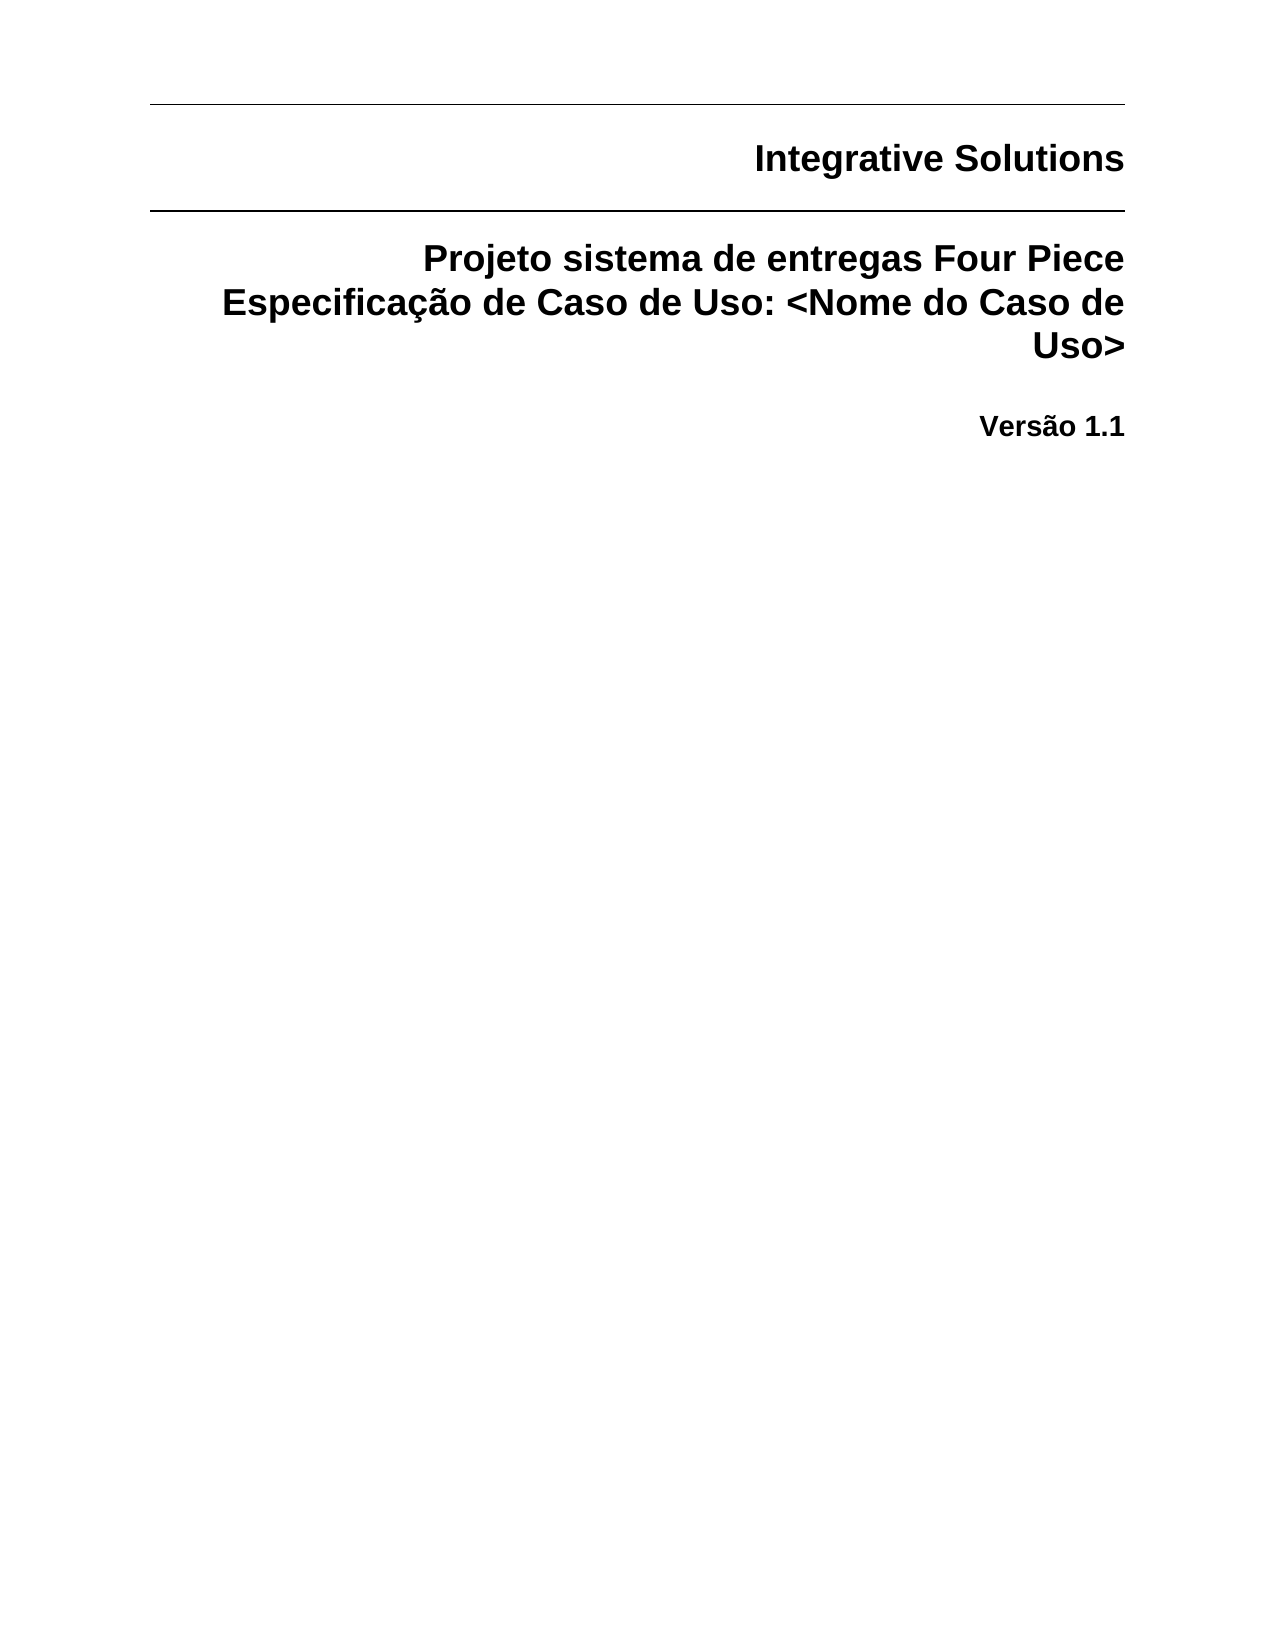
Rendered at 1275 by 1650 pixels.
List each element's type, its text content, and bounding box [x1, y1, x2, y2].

title Especificação de Caso de Uso: Gestão de clientes [150, 280, 1125, 366]
title Projeto sistema de entregas Four Piece [150, 237, 1125, 280]
title Versão 1.1 [150, 409, 1125, 443]
